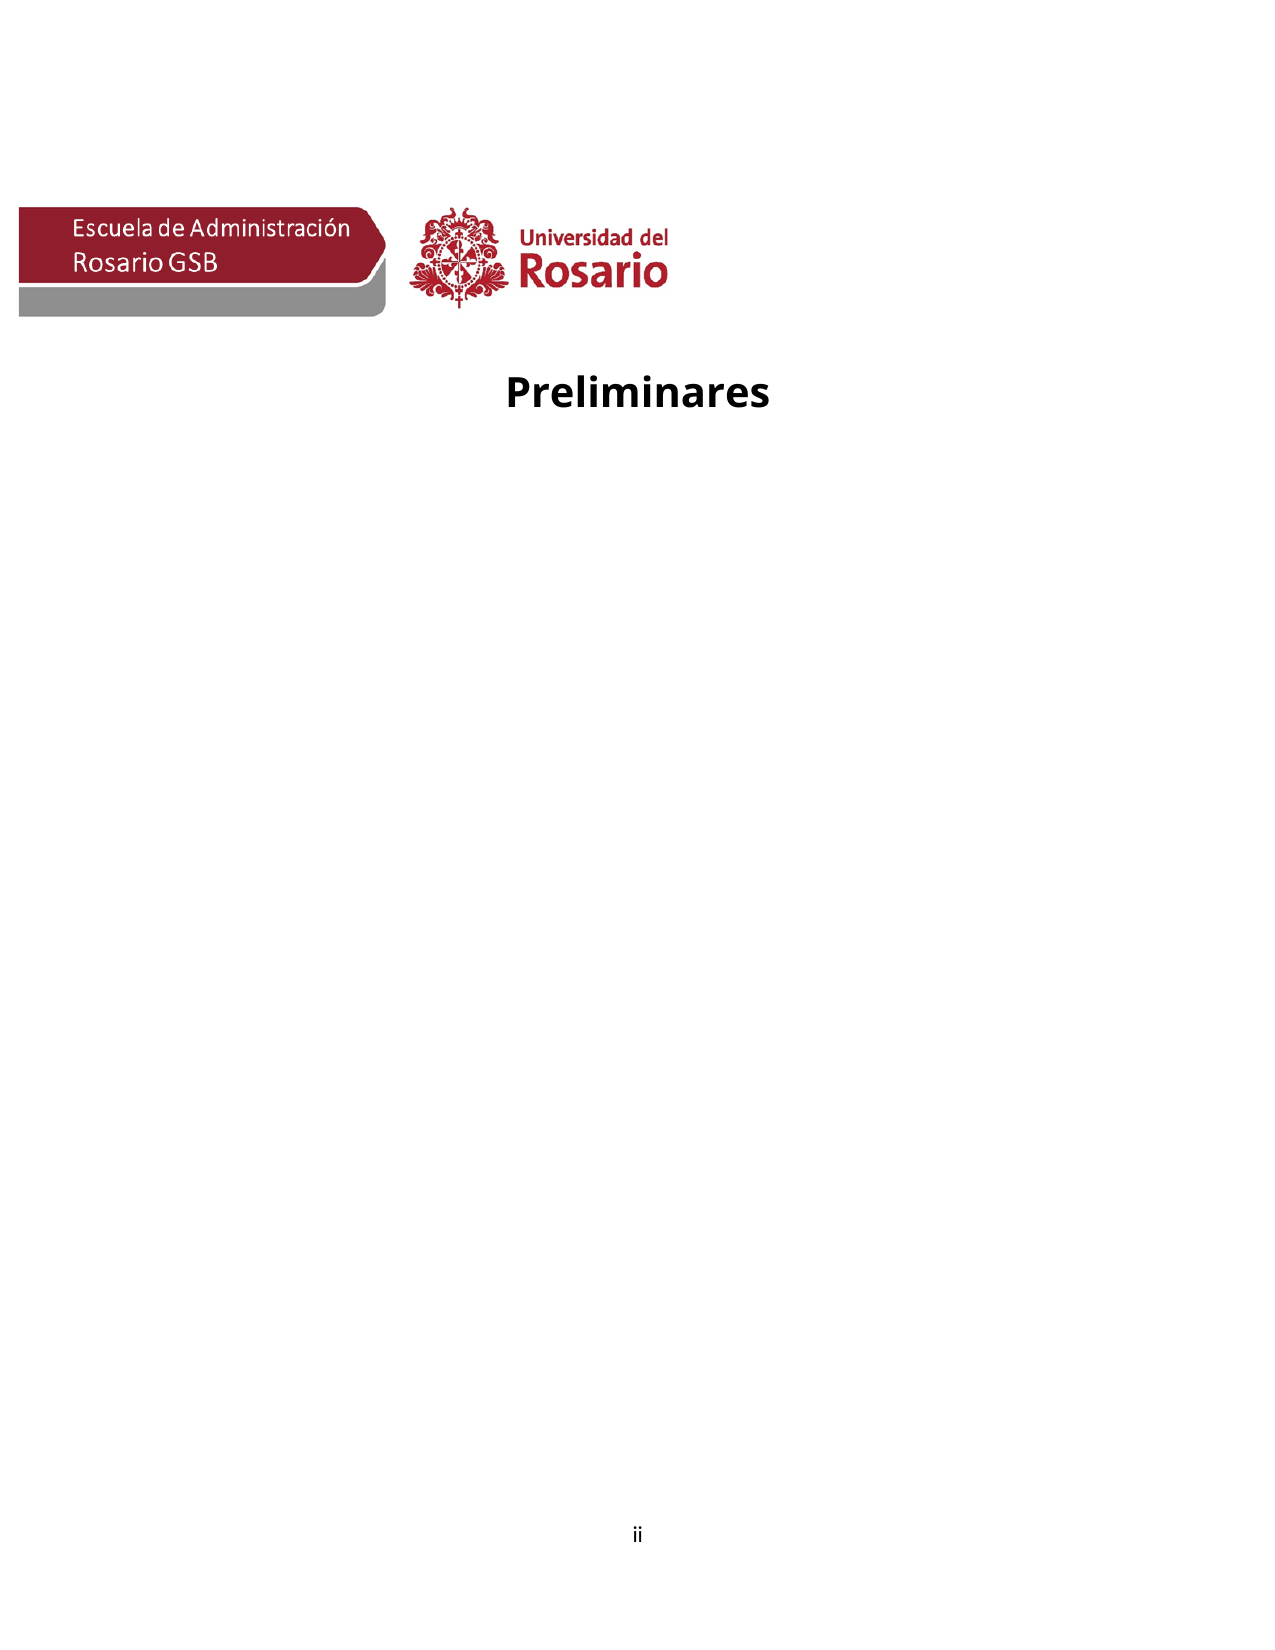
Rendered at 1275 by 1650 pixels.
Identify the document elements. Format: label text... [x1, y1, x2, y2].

picture [18, 168, 712, 331]
text Preliminares [177, 363, 1098, 420]
